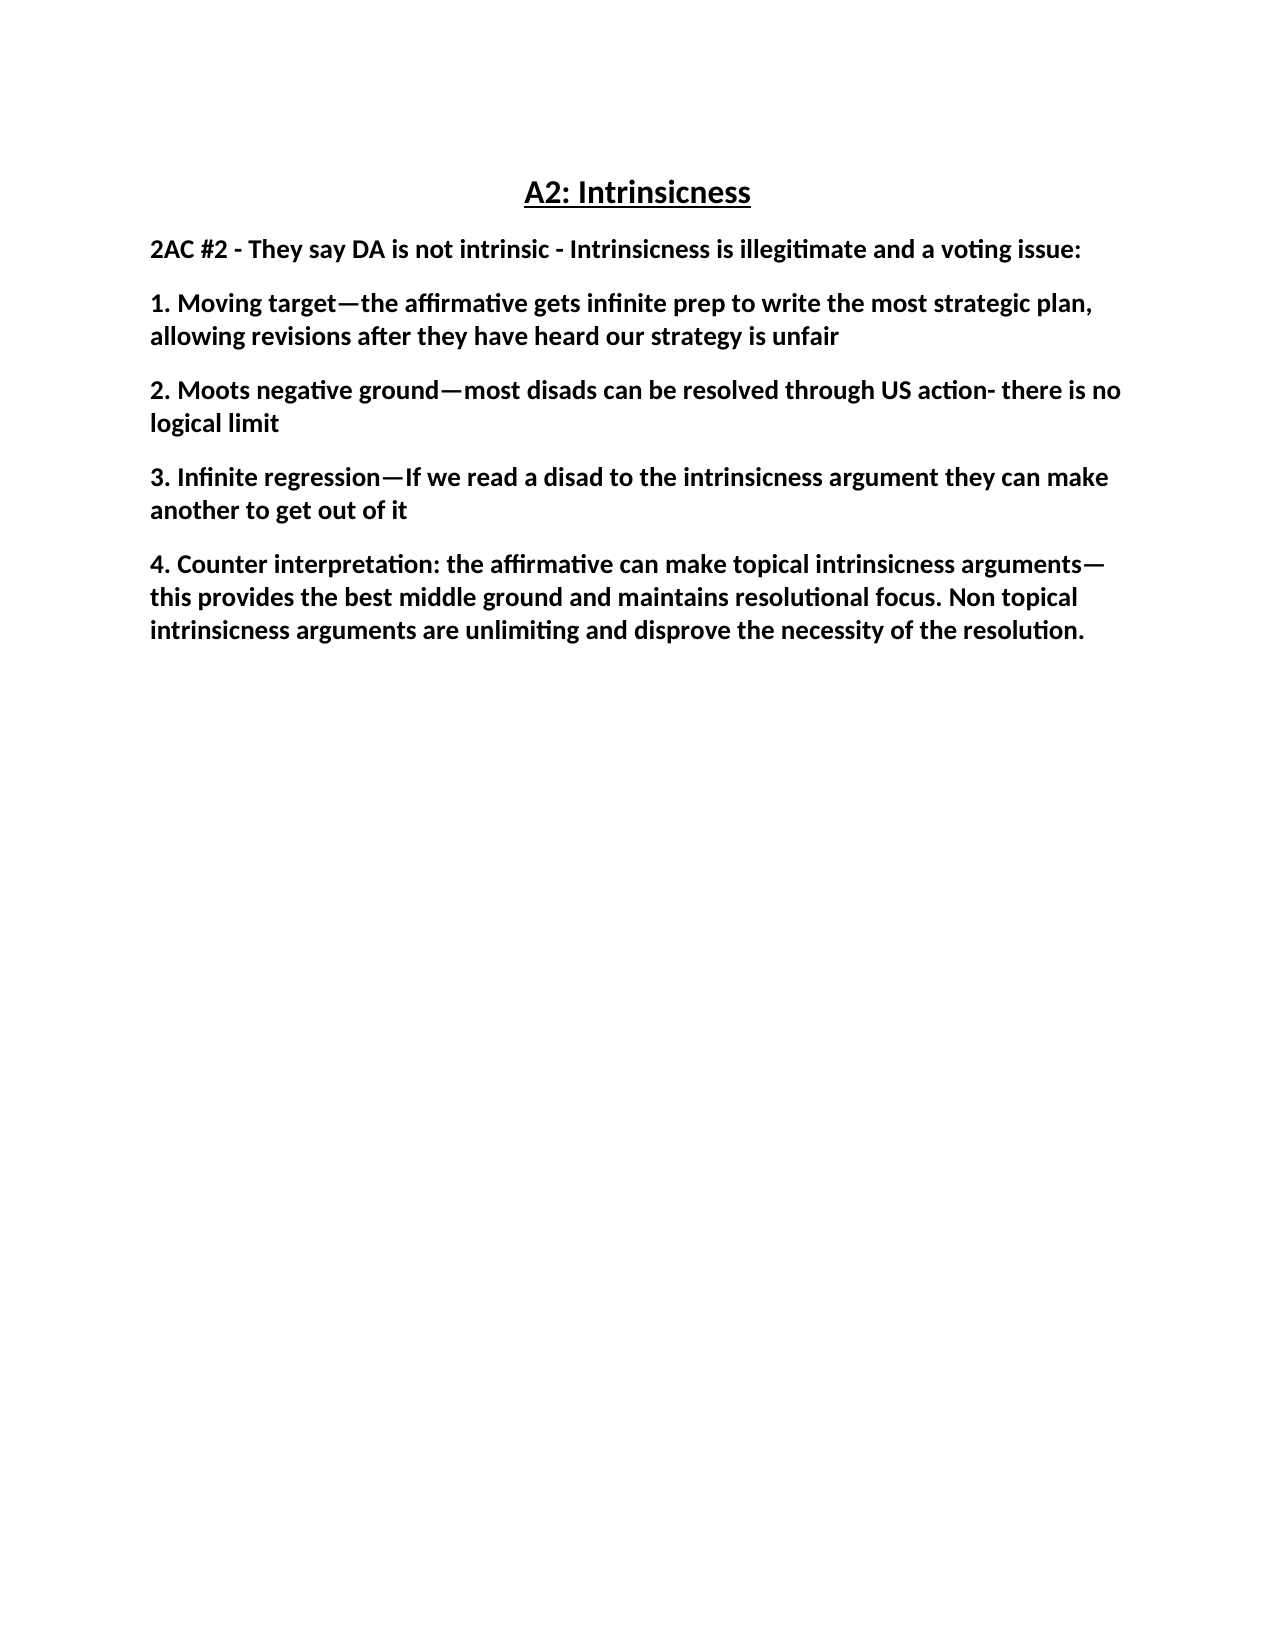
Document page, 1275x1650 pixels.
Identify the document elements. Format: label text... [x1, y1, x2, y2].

subtitle 2. Moots negative ground—most disads can be resolved through US action- there is no logical limit [150, 373, 1125, 439]
subtitle 3. Infinite regression—If we read a disad to the intrinsicness argument they can make another to get out of it [150, 460, 1125, 526]
subtitle A2: Intrinsicness [150, 171, 1125, 212]
subtitle 2AC #2 - They say DA is not intrinsic - Intrinsicness is illegitimate and a voting issue: [150, 232, 1125, 265]
subtitle 1. Moving target—the affirmative gets infinite prep to write the most strategic plan, allowing revisions after they have heard our strategy is unfair [150, 286, 1125, 352]
subtitle 4. Counter interpretation: the affirmative can make topical intrinsicness arguments—this provides the best middle ground and maintains resolutional focus. Non topical intrinsicness arguments are unlimiting and disprove the necessity of the resolution. [150, 547, 1125, 646]
